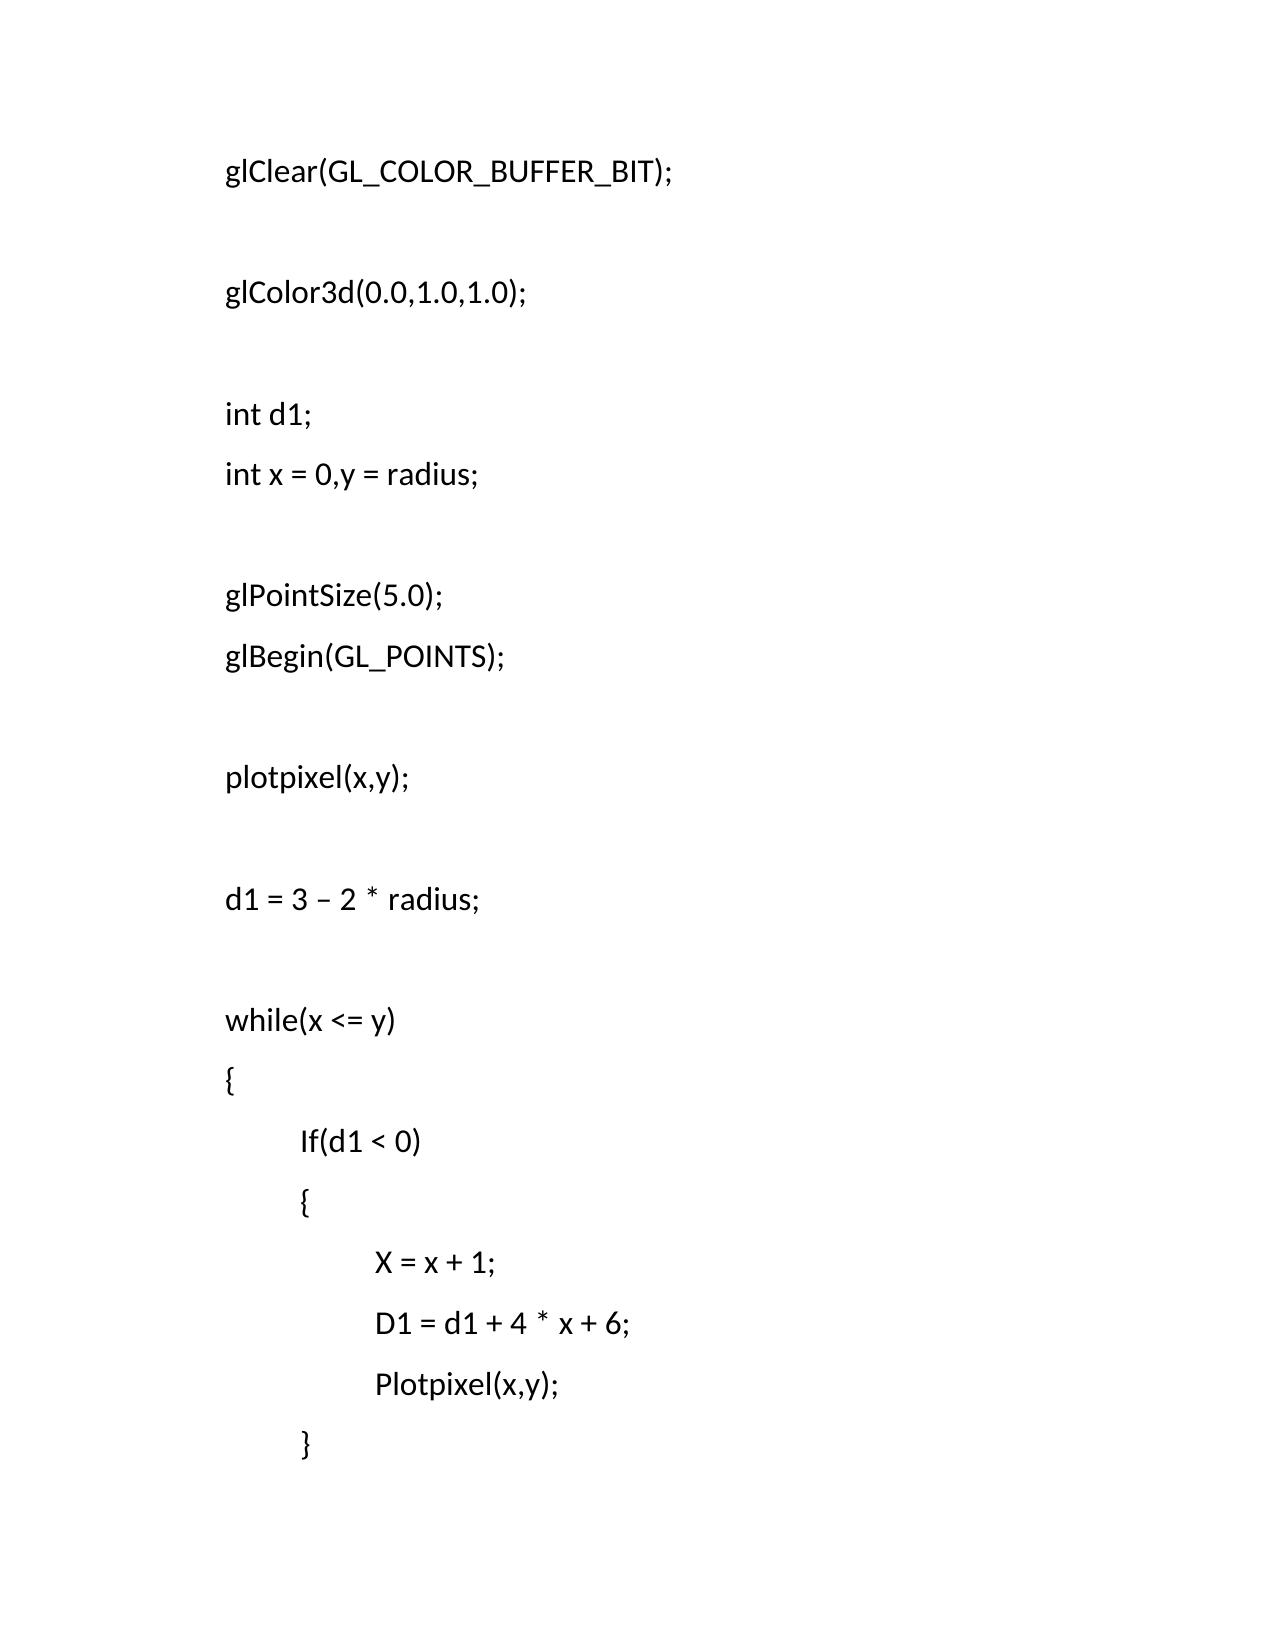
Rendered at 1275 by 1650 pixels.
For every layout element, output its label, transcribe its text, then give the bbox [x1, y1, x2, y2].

text Plotpixel(x,y); [150, 1362, 1125, 1403]
text If(d1 < 0) [150, 1120, 1125, 1161]
text { [150, 1181, 1125, 1221]
text int d1; [150, 392, 1125, 433]
text { [150, 1059, 1125, 1100]
text plotpixel(x,y); [150, 756, 1125, 797]
text X = x + 1; [150, 1241, 1125, 1282]
text while(x <= y) [150, 999, 1125, 1039]
text } [150, 1423, 1125, 1464]
text int x = 0,y = radius; [150, 453, 1125, 494]
text glPointSize(5.0); [150, 574, 1125, 615]
text glClear(GL_COLOR_BUFFER_BIT); [150, 150, 1125, 191]
text d1 = 3 – 2 * radius; [150, 877, 1125, 918]
text glColor3d(0.0,1.0,1.0); [150, 271, 1125, 312]
text D1 = d1 + 4 * x + 6; [150, 1302, 1125, 1343]
text glBegin(GL_POINTS); [150, 635, 1125, 676]
